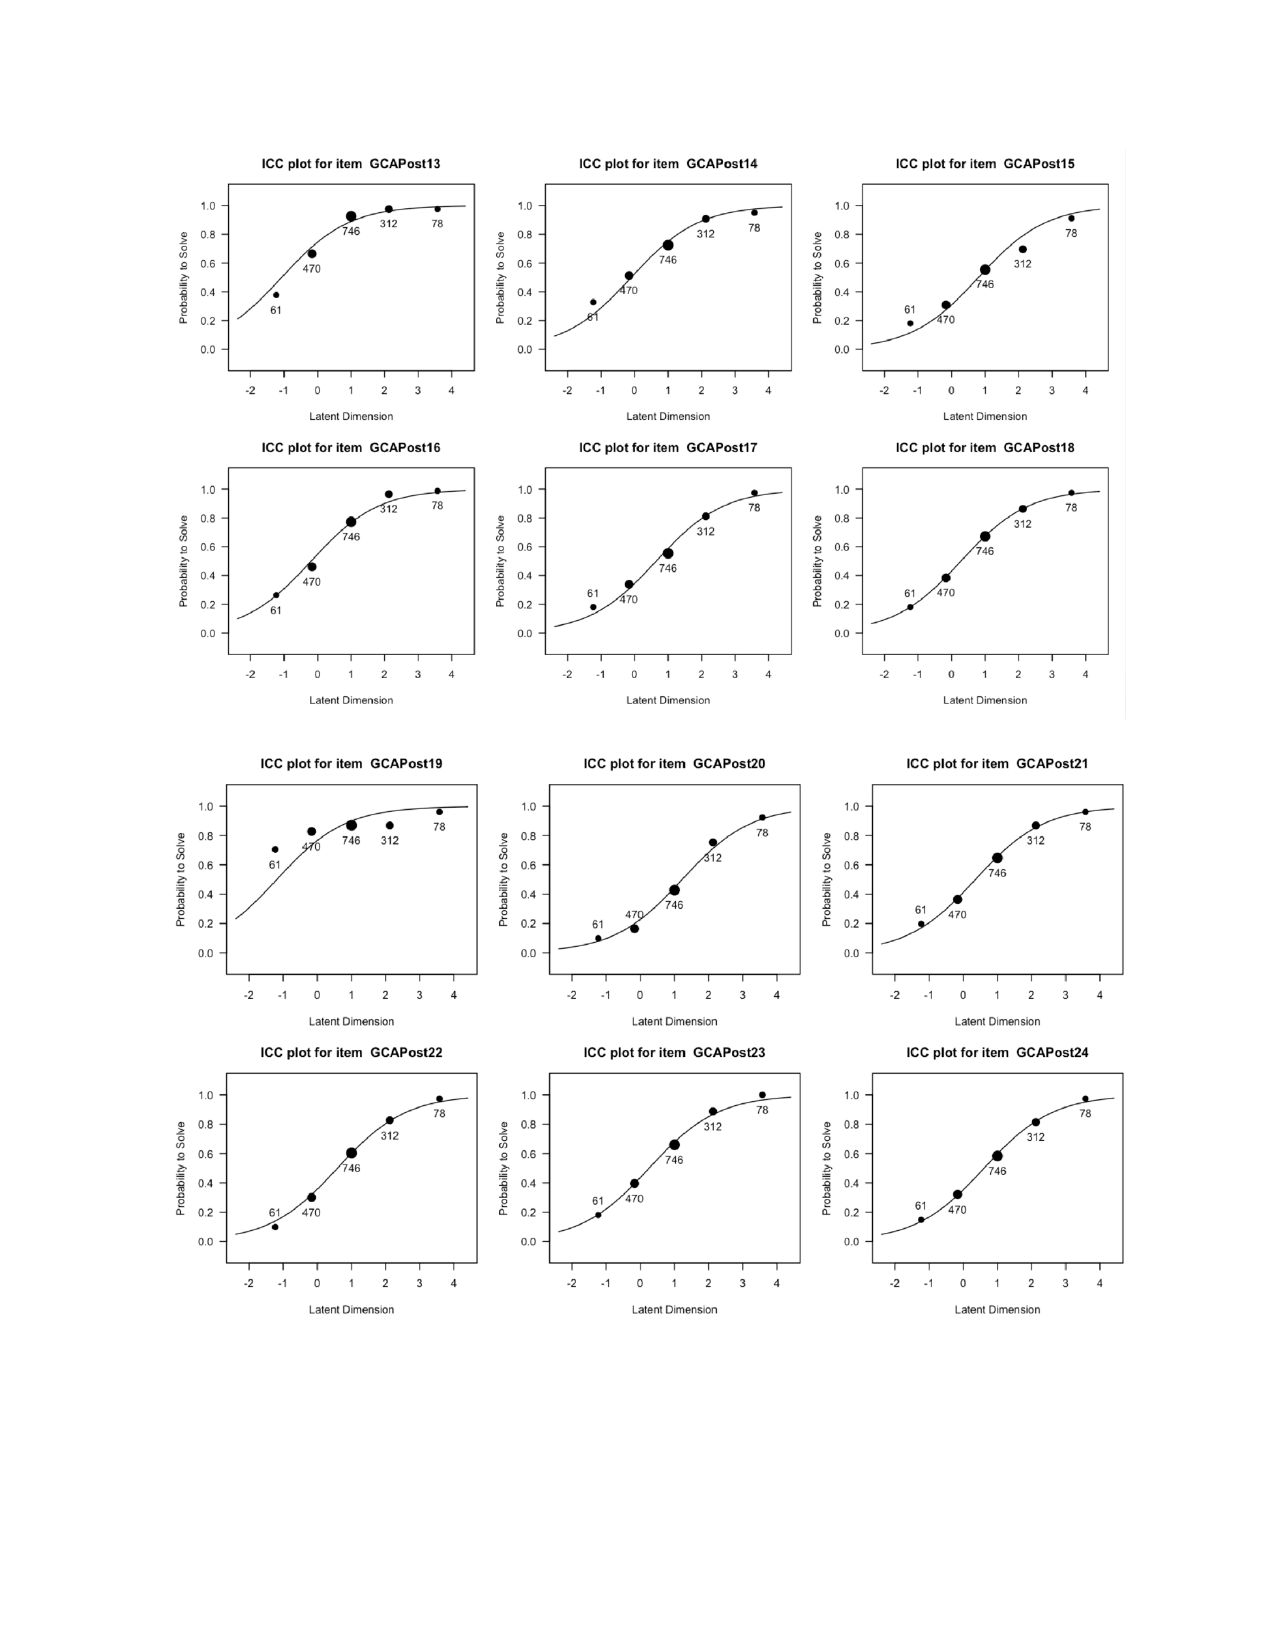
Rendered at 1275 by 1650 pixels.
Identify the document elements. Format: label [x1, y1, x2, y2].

picture [150, 150, 1125, 721]
picture [150, 750, 1125, 1324]
